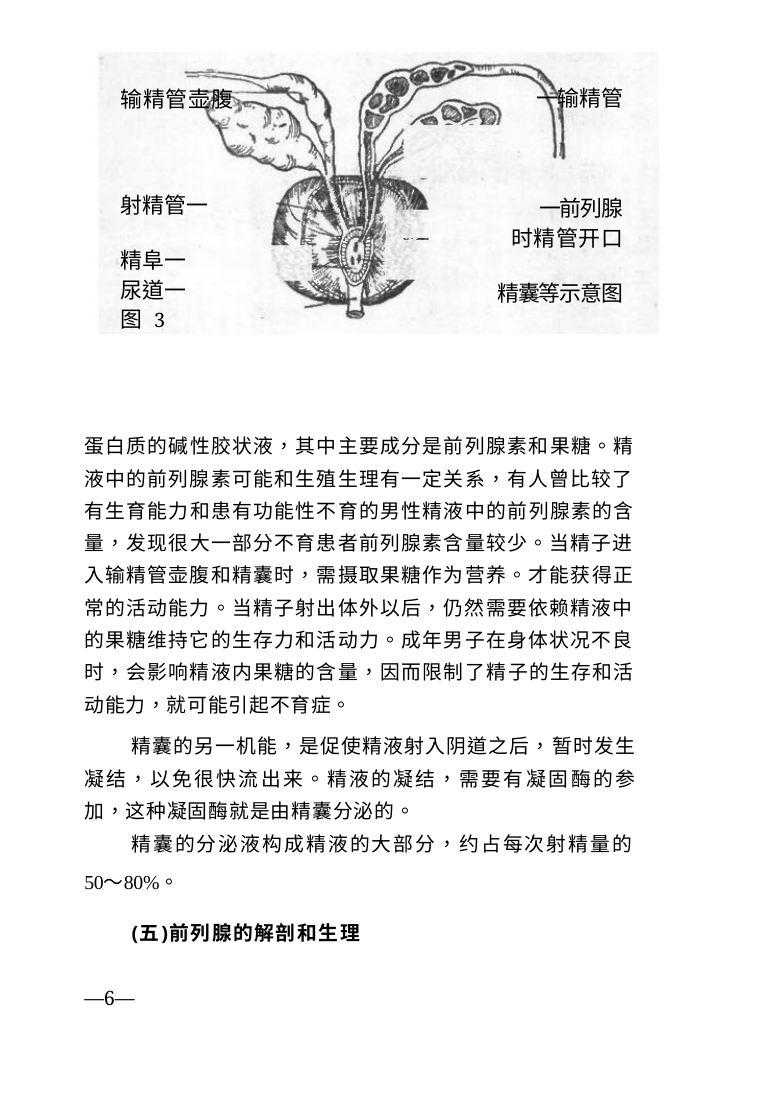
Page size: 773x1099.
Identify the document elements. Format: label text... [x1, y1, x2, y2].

picture [95, 52, 659, 334]
text 精囊的分泌液构成精液的大部分，约占每次射精量的 50～80%。 [84, 830, 636, 895]
text (五)前列腺的解剖和生理 [131, 920, 657, 945]
text 精囊的另一机能，是促使精液射入阴道之后，暂时发生 凝结，以免很快流出来。精液的凝结，需要有凝固酶的参 加，这种凝固酶就是由精囊分泌的。 [84, 732, 635, 824]
text 蛋白质的碱性胶状液，其中主要成分是前列腺素和果糖。精 液中的前列腺素可能和生殖生理有一定关系，有人曾比较了 有生育能力和患有功能性不育的男性精液中的前列腺素的含 量，发现很大一部分不育患者前列腺素含量较少。当精子进 入输精管壶腹和精囊时，需摄取果糖作为营养。才能获得正 常的活动能力。当精子射出体外以后，仍然需要依赖精液中 的果糖维持它的生存力和活动力。成年男子在身体状况不良 时，会影响精液内果糖的含量，因而限制了精子的生存和活 动能力，就可能引起不育症。 [84, 432, 633, 718]
